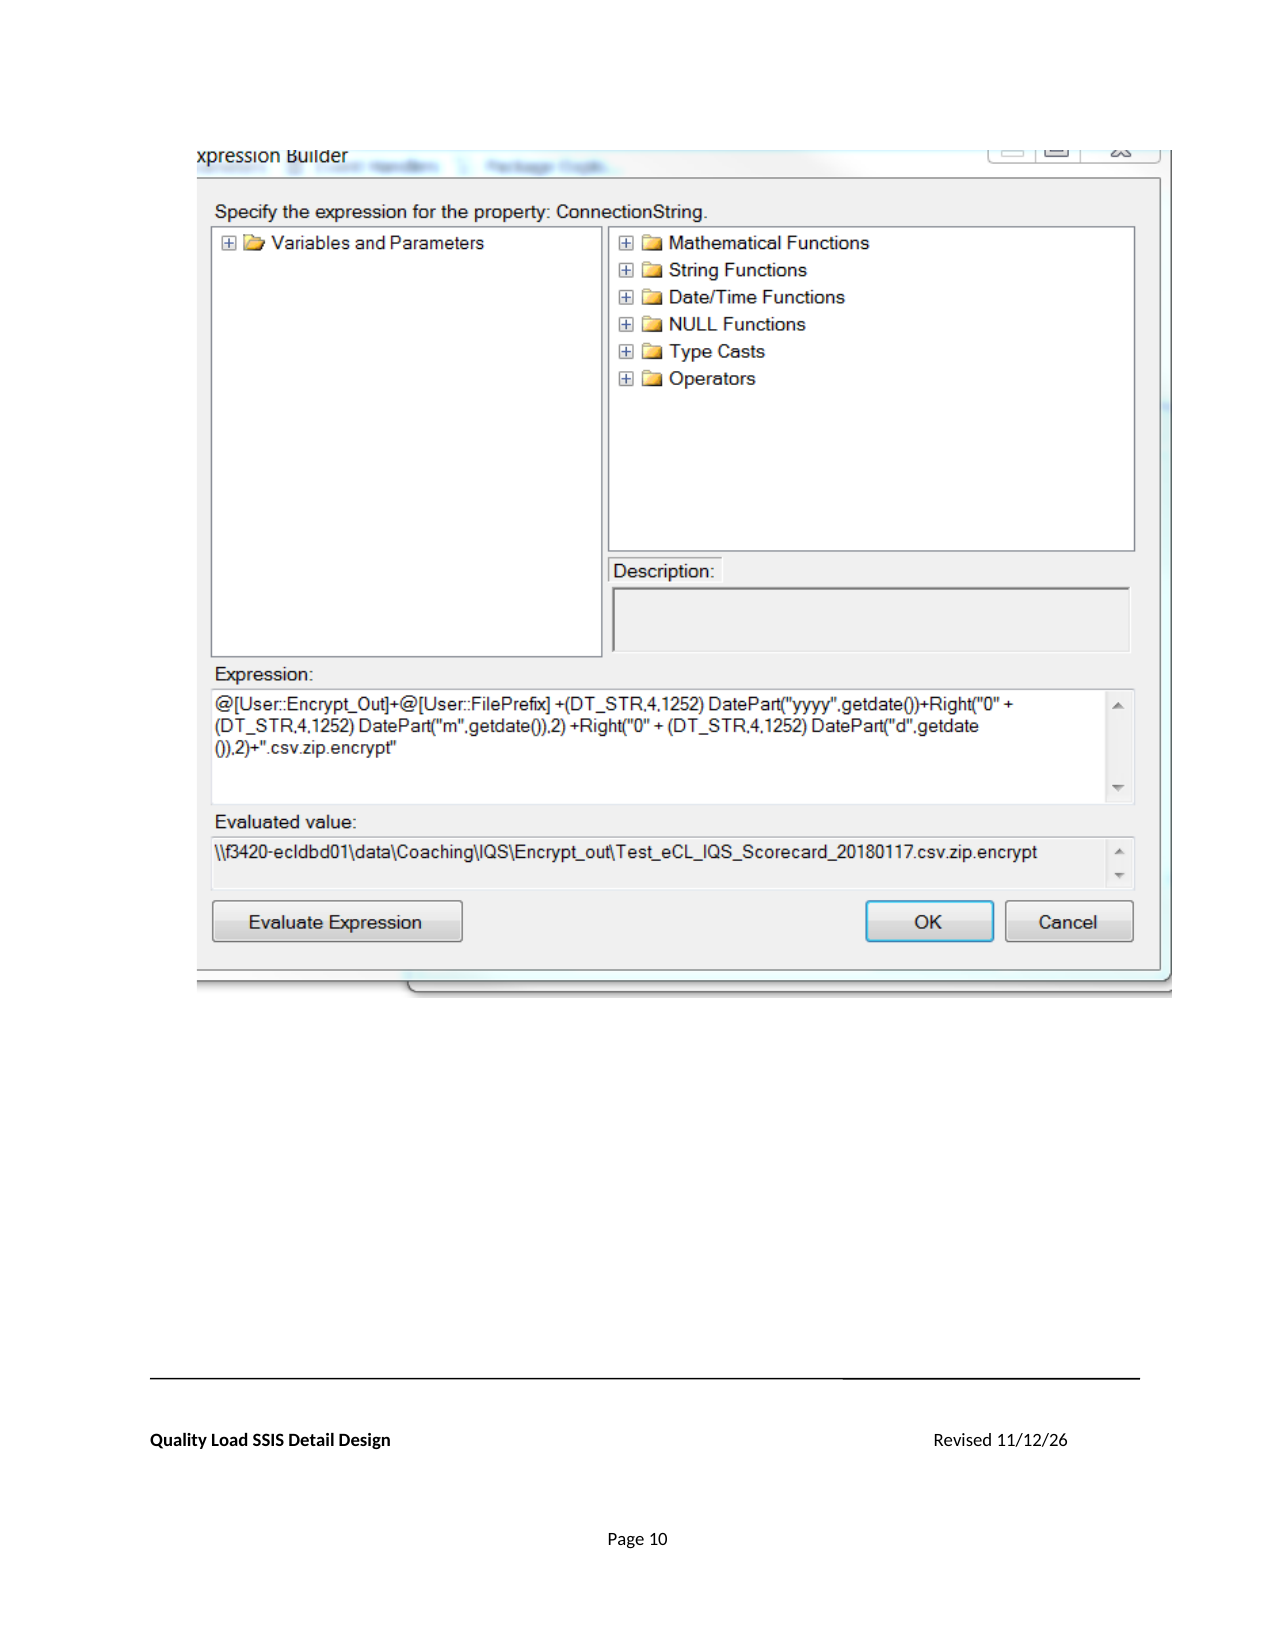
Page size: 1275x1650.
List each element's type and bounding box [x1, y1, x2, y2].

picture [196, 150, 1172, 998]
